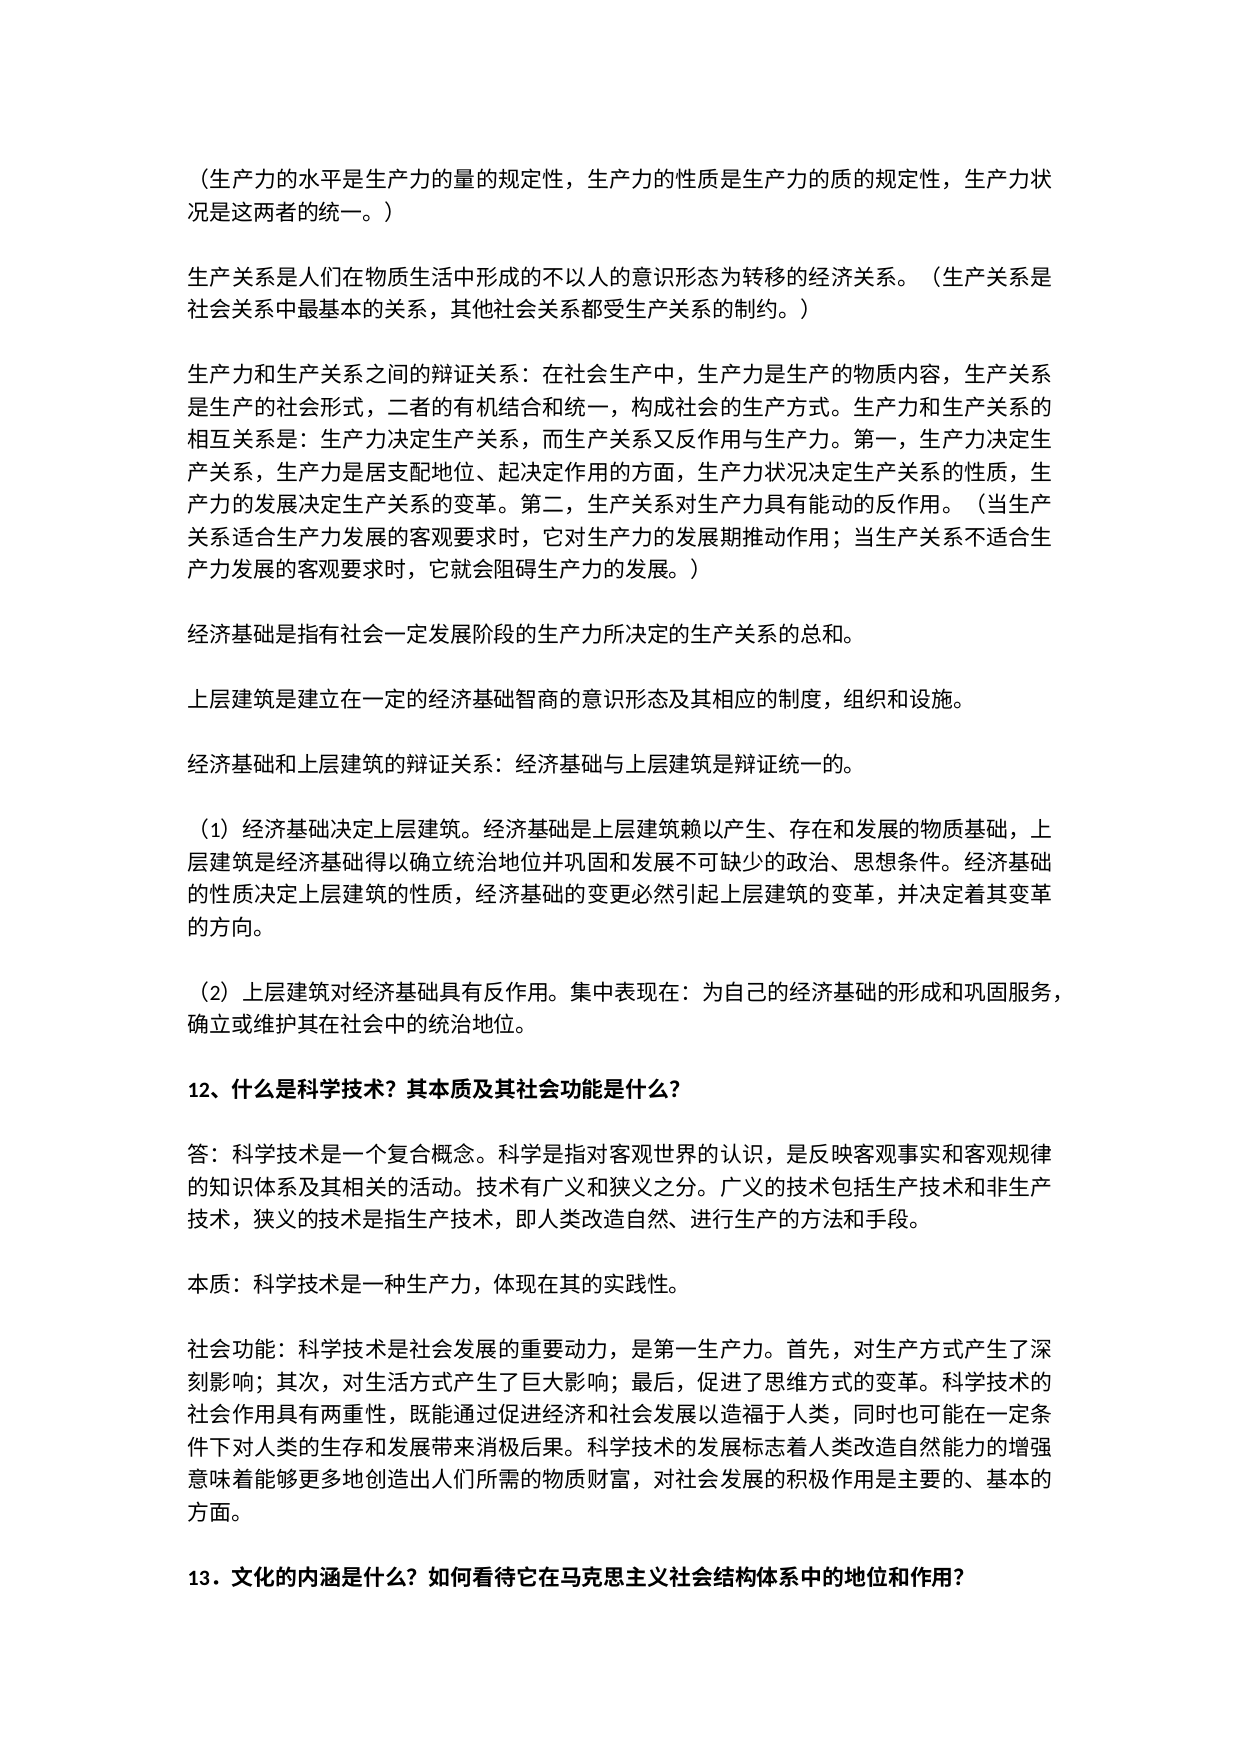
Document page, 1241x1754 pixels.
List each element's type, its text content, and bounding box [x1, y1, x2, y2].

text （2）上层建筑对经济基础具有反作用。集中表现在：为自己的经济基础的形成和巩固服务，确立或维护其在社会中的统治地位。 [187, 974, 1053, 1039]
text 经济基础和上层建筑的辩证关系：经济基础与上层建筑是辩证统一的。 [187, 747, 1053, 779]
text 13．文化的内涵是什么？如何看待它在马克思主义社会结构体系中的地位和作用？ [187, 1559, 1053, 1592]
text （1）经济基础决定上层建筑。经济基础是上层建筑赖以产生、存在和发展的物质基础，上层建筑是经济基础得以确立统治地位并巩固和发展不可缺少的政治、思想条件。经济基础的性质决定上层建筑的性质，经济基础的变更必然引起上层建筑的变革，并决定着其变革的方向。 [187, 812, 1053, 942]
text 本质：科学技术是一种生产力，体现在其的实践性。 [187, 1267, 1053, 1299]
text 上层建筑是建立在一定的经济基础智商的意识形态及其相应的制度，组织和设施。 [187, 682, 1053, 714]
text 社会功能：科学技术是社会发展的重要动力，是第一生产力。首先，对生产方式产生了深刻影响；其次，对生活方式产生了巨大影响；最后，促进了思维方式的变革。科学技术的社会作用具有两重性，既能通过促进经济和社会发展以造福于人类，同时也可能在一定条件下对人类的生存和发展带来消极后果。科学技术的发展标志着人类改造自然能力的增强，意味着能够更多地创造出人们所需的物质财富，对社会发展的积极作用是主要的、基本的方面。 [187, 1332, 1053, 1527]
text 生产关系是人们在物质生活中形成的不以人的意识形态为转移的经济关系。（生产关系是社会关系中最基本的关系，其他社会关系都受生产关系的制约。） [187, 259, 1053, 324]
text 12、什么是科学技术？其本质及其社会功能是什么？ [187, 1072, 1053, 1104]
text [187, 162, 1053, 227]
text 经济基础是指有社会一定发展阶段的生产力所决定的生产关系的总和。 [187, 617, 1053, 649]
text 生产力和生产关系之间的辩证关系：在社会生产中，生产力是生产的物质内容，生产关系是生产的社会形式，二者的有机结合和统一，构成社会的生产方式。生产力和生产关系的相互关系是：生产力决定生产关系，而生产关系又反作用与生产力。第一，生产力决定生产关系，生产力是居支配地位、起决定作用的方面，生产力状况决定生产关系的性质，生产力的发展决定生产关系的变革。第二，生产关系对生产力具有能动的反作用。（当生产关系适合生产力发展的客观要求时，它对生产力的发展期推动作用；当生产关系不适合生产力发展的客观要求时，它就会阻碍生产力的发展。） [187, 357, 1053, 584]
text 答：科学技术是一个复合概念。科学是指对客观世界的认识，是反映客观事实和客观规律的知识体系及其相关的活动。技术有广义和狭义之分。广义的技术包括生产技术和非生产技术，狭义的技术是指生产技术，即人类改造自然、进行生产的方法和手段。 [187, 1137, 1053, 1234]
